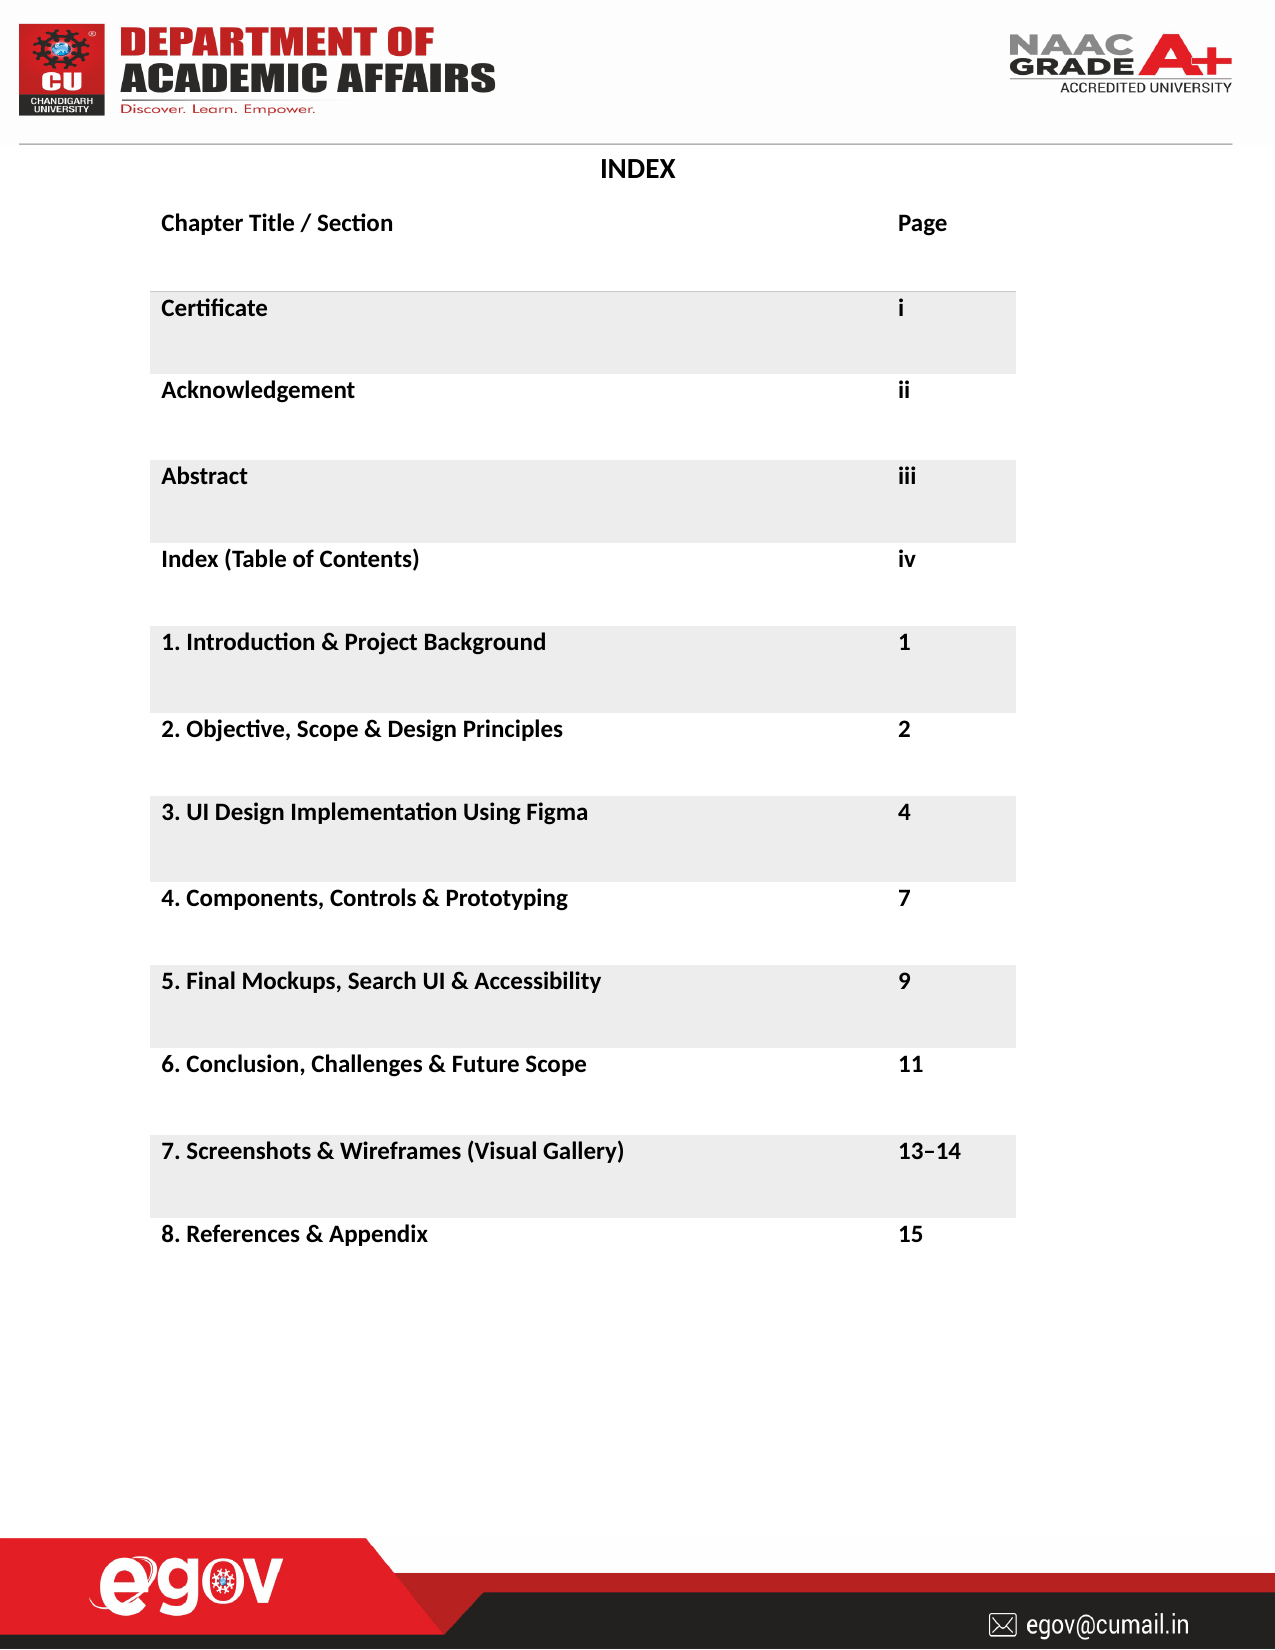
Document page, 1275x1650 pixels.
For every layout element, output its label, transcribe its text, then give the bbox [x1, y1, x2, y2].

table_cell 15 [887, 1218, 1016, 1301]
table_cell i [887, 292, 1016, 374]
table_cell 5. Final Mockups, Search UI & Accessibility [150, 965, 887, 1048]
table_cell 2 [887, 713, 1016, 796]
table_cell 1 [887, 626, 1016, 713]
table_cell 13–14 [887, 1135, 1016, 1218]
table_cell 7. Screenshots & Wireframes (Visual Gallery) [150, 1135, 887, 1218]
table_cell Index (Table of Contents) [150, 543, 887, 626]
table_cell 8. References & Appendix [150, 1218, 887, 1301]
table_cell 3. UI Design Implementation Using Figma [150, 796, 887, 882]
table_cell 2. Objective, Scope & Design Principles [150, 713, 887, 796]
table_cell 4 [887, 796, 1016, 882]
table_cell Acknowledgement [150, 374, 887, 460]
table_cell iii [887, 460, 1016, 543]
table_cell Abstract [150, 460, 887, 543]
table_cell Certificate [150, 292, 887, 374]
picture [0, 1537, 1275, 1649]
table_cell 6. Conclusion, Challenges & Future Scope [150, 1049, 887, 1135]
table_cell 1. Introduction & Project Background [150, 626, 887, 713]
table_header Page [887, 208, 1016, 291]
text INDEX [150, 150, 1125, 186]
table_cell ii [887, 374, 1016, 460]
table_cell 7 [887, 882, 1016, 965]
picture [0, 0, 1275, 145]
table_header Chapter Title / Section [150, 208, 887, 291]
table_cell 11 [887, 1049, 1016, 1135]
table_cell iv [887, 543, 1016, 626]
table_cell 4. Components, Controls & Prototyping [150, 882, 887, 965]
table_cell 9 [887, 965, 1016, 1048]
